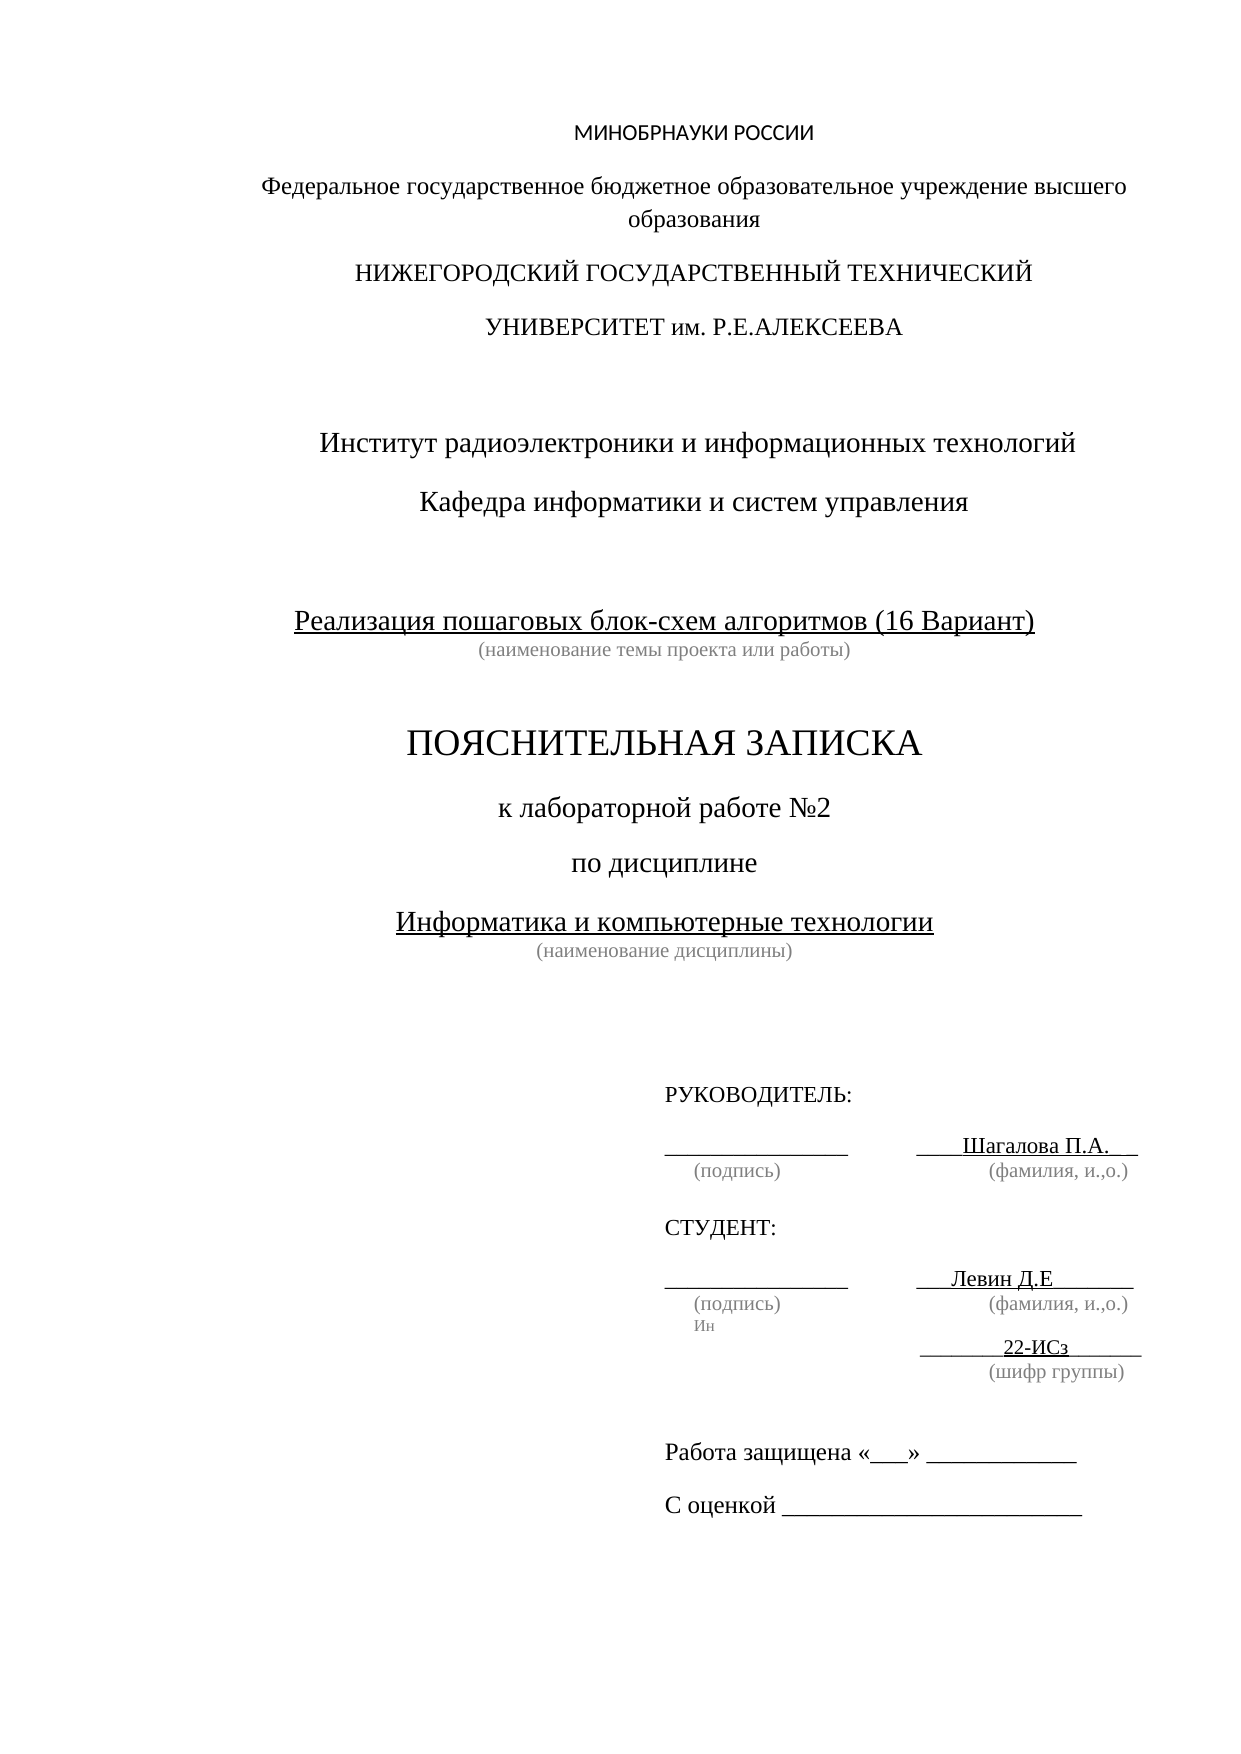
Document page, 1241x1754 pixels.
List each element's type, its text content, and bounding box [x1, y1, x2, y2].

text Информатика и компьютерные технологии [177, 904, 1152, 938]
text Ин [664, 1315, 1152, 1334]
text Работа защищена «___» ____________ [664, 1437, 1152, 1465]
text ________________ ___Левин Д.Е_______ [664, 1265, 1152, 1291]
text Федеральное государственное бюджетное образовательное учреждение высшего образования [236, 171, 1152, 233]
text РУКОВОДИТЕЛЬ: [664, 1081, 1152, 1107]
text (наименование дисциплины) [177, 938, 1152, 962]
text (наименование темы проекта или работы) [177, 637, 1152, 661]
text по дисциплине [177, 845, 1152, 878]
text к лабораторной работе №2 [177, 791, 1152, 824]
text (подпись) (фамилия, и.,о.) [664, 1291, 1152, 1315]
text С оценкой ________________________ [664, 1490, 1152, 1519]
text Реализация пошаговых блок-схем алгоритмов (16 Вариант) [177, 603, 1152, 637]
text ________________ ____Шагалова П.А._ _ [664, 1132, 1152, 1158]
text ПОЯСНИТЕЛЬНАЯ ЗАПИСКА [177, 720, 1152, 763]
text МИНОБРНАУКИ РОССИИ [236, 118, 1152, 146]
text Кафедра информатики и систем управления [236, 484, 1152, 518]
text УНИВЕРСИТЕТ им. Р.Е.АЛЕКСЕЕВА [236, 312, 1152, 341]
text ________22-ИСз_______ [664, 1334, 1152, 1359]
text НИЖЕГОРОДСКИЙ ГОСУДАРСТВЕННЫЙ ТЕХНИЧЕСКИЙ [236, 258, 1152, 287]
text Институт радиоэлектроники и информационных технологий [236, 425, 1152, 459]
text СТУДЕНТ: [664, 1214, 1152, 1240]
text (шифр группы) [664, 1359, 1152, 1383]
text (подпись) (фамилия, и.,о.) [664, 1158, 1152, 1182]
